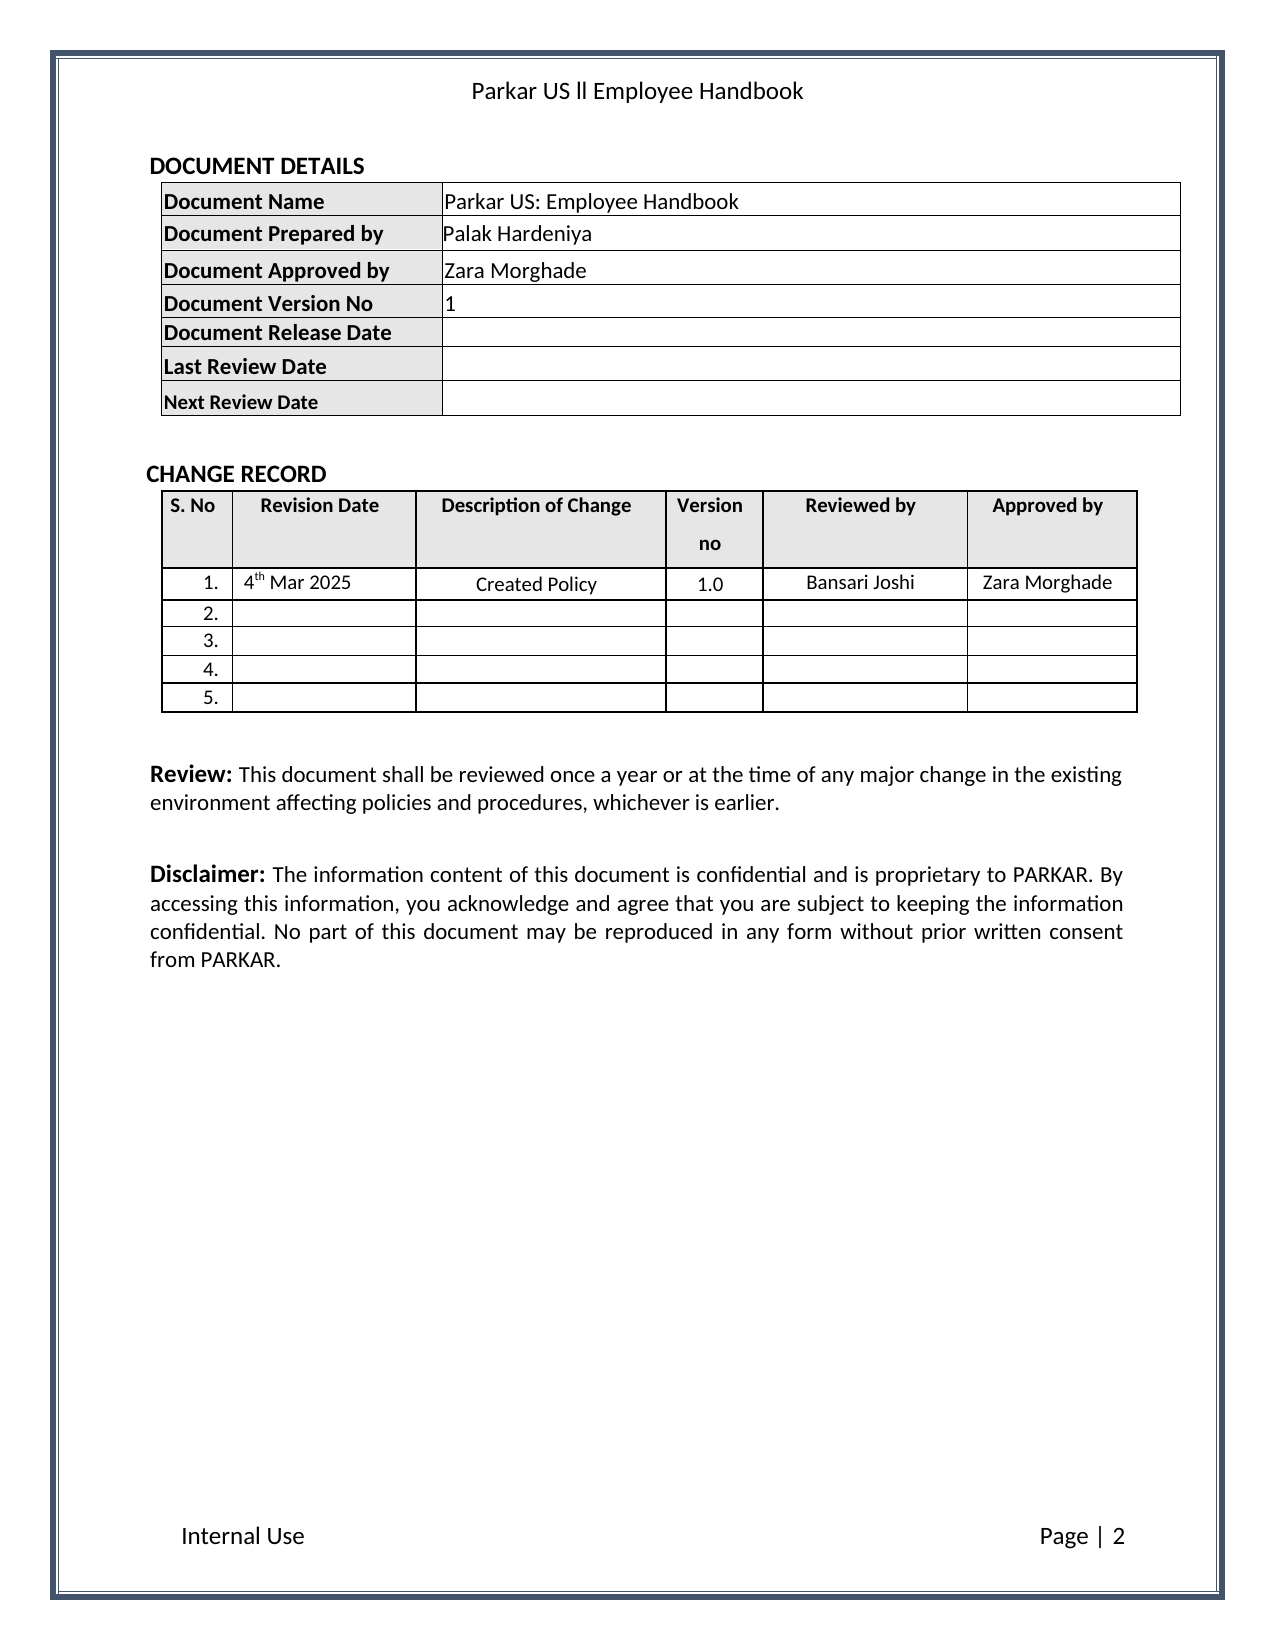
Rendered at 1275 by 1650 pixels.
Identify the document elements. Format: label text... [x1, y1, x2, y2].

table_cell [764, 627, 967, 654]
table_cell [163, 601, 232, 626]
text CHANGE RECORD [146, 458, 1125, 488]
table_cell [764, 684, 967, 711]
table_cell Zara Morghade [968, 569, 1136, 599]
table_cell 1.0 [667, 569, 762, 599]
table_cell [163, 656, 232, 682]
table_cell Last Review Date [162, 347, 442, 380]
table_cell 1 [443, 285, 1180, 317]
table_header S. No [163, 492, 232, 567]
table_header Version no [667, 492, 762, 567]
table_cell [443, 381, 1180, 415]
text Review: This document shall be reviewed once a year or at the time of any major change in the existing environment affecting policies and procedures, whichever is earlier. [150, 758, 1125, 817]
table_cell [764, 656, 967, 682]
table_cell [163, 627, 232, 654]
table_cell Document Version No [162, 285, 442, 317]
table_cell [163, 684, 232, 711]
table_header Revision Date [233, 492, 415, 567]
table_header Description of Change [417, 492, 665, 567]
text Disclaimer: The information content of this document is confidential and is proprietary to PARKAR. By accessing this information, you acknowledge and agree that you are subject to keeping the information confidential. No part of this document may be reproduced in any form without prior written consent from PARKAR. [150, 858, 1125, 973]
table_cell [417, 684, 665, 711]
table_cell [233, 656, 415, 682]
table_cell [417, 627, 665, 654]
table_cell [233, 627, 415, 654]
table_cell 4 [163, 569, 232, 599]
table_cell Next Review Date [162, 381, 442, 415]
table_cell Document Prepared by [162, 216, 442, 249]
table_cell Document Approved by [162, 251, 442, 284]
table_cell Zara Morghade [443, 251, 1180, 284]
table_cell Document Release Date [162, 318, 442, 346]
table_header Parkar US: Employee Handbook [443, 183, 1180, 215]
table_header Document Name [162, 183, 442, 215]
text DOCUMENT DETAILS [135, 150, 1125, 181]
table_cell [968, 627, 1136, 654]
table_cell [667, 656, 762, 682]
table_cell [233, 601, 415, 626]
table_cell [667, 684, 762, 711]
table_cell [417, 656, 665, 682]
table_cell [233, 684, 415, 711]
table_cell [667, 601, 762, 626]
table_cell [968, 656, 1136, 682]
table_cell [443, 347, 1180, 380]
table_cell Palak Hardeniya [443, 216, 1180, 249]
table_cell [667, 627, 762, 654]
table_cell Bansari Joshi [764, 569, 967, 599]
table_cell 4th Mar 2025 [233, 569, 415, 599]
table_cell [443, 318, 1180, 346]
table_cell [417, 601, 665, 626]
table_cell [968, 684, 1136, 711]
table_header Approved by [968, 492, 1136, 567]
table_cell [764, 601, 967, 626]
table_header Reviewed by [764, 492, 967, 567]
table_cell Created Policy [417, 569, 665, 599]
table_cell [968, 601, 1136, 626]
